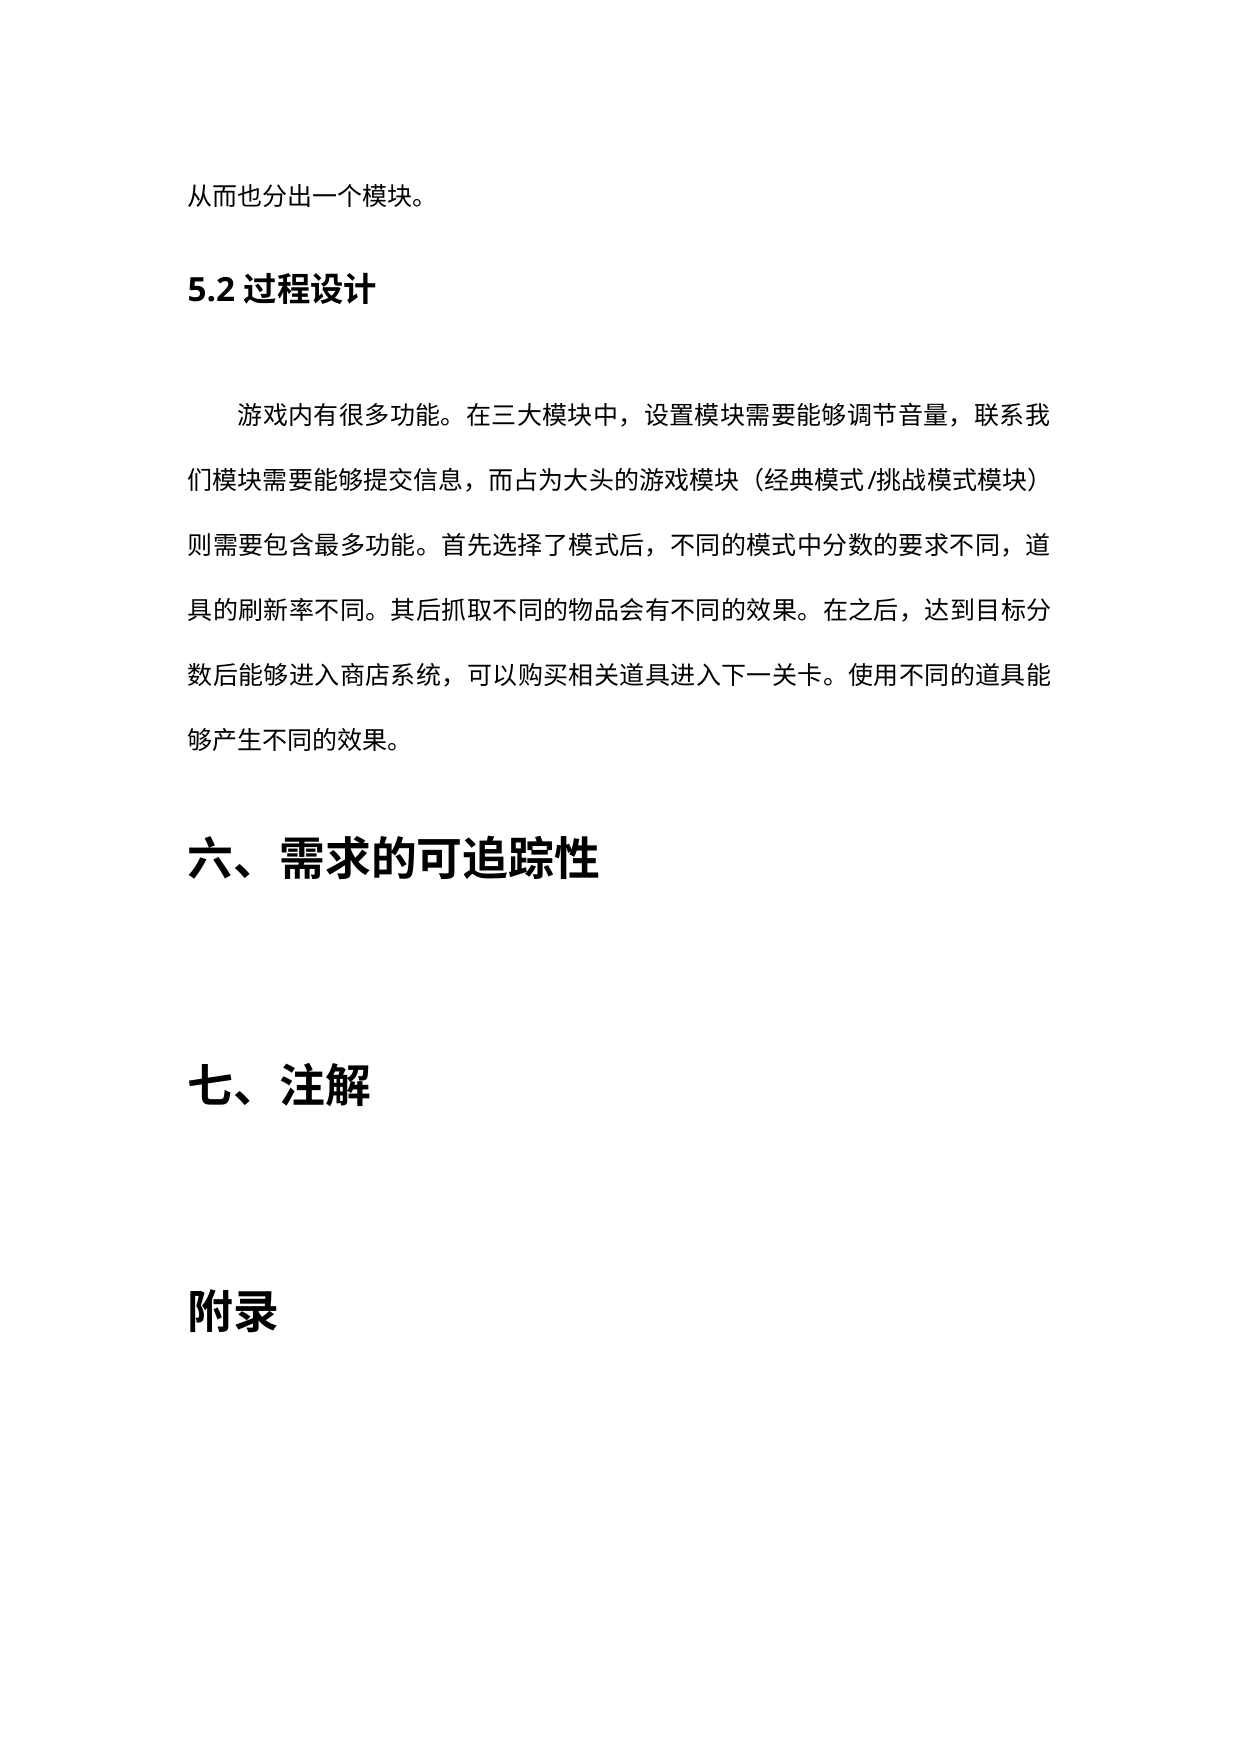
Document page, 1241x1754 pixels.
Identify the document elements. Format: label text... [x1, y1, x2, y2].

subtitle 七、注解 [187, 1033, 1053, 1131]
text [187, 162, 1053, 227]
subtitle 附录 [187, 1260, 1053, 1357]
subtitle 5.2 过程设计 [187, 254, 1053, 319]
text 游戏内有很多功能。在三大模块中，设置模块需要能够调节音量，联系我们模块需要能够提交信息，而占为大头的游戏模块（经典模式/挑战模式模块）则需要包含最多功能。首先选择了模式后，不同的模式中分数的要求不同，道具的刷新率不同。其后抓取不同的物品会有不同的效果。在之后，达到目标分数后能够进入商店系统，可以购买相关道具进入下一关卡。使用不同的道具能够产生不同的效果。 [187, 381, 1053, 771]
subtitle 六、需求的可追踪性 [187, 807, 1053, 904]
